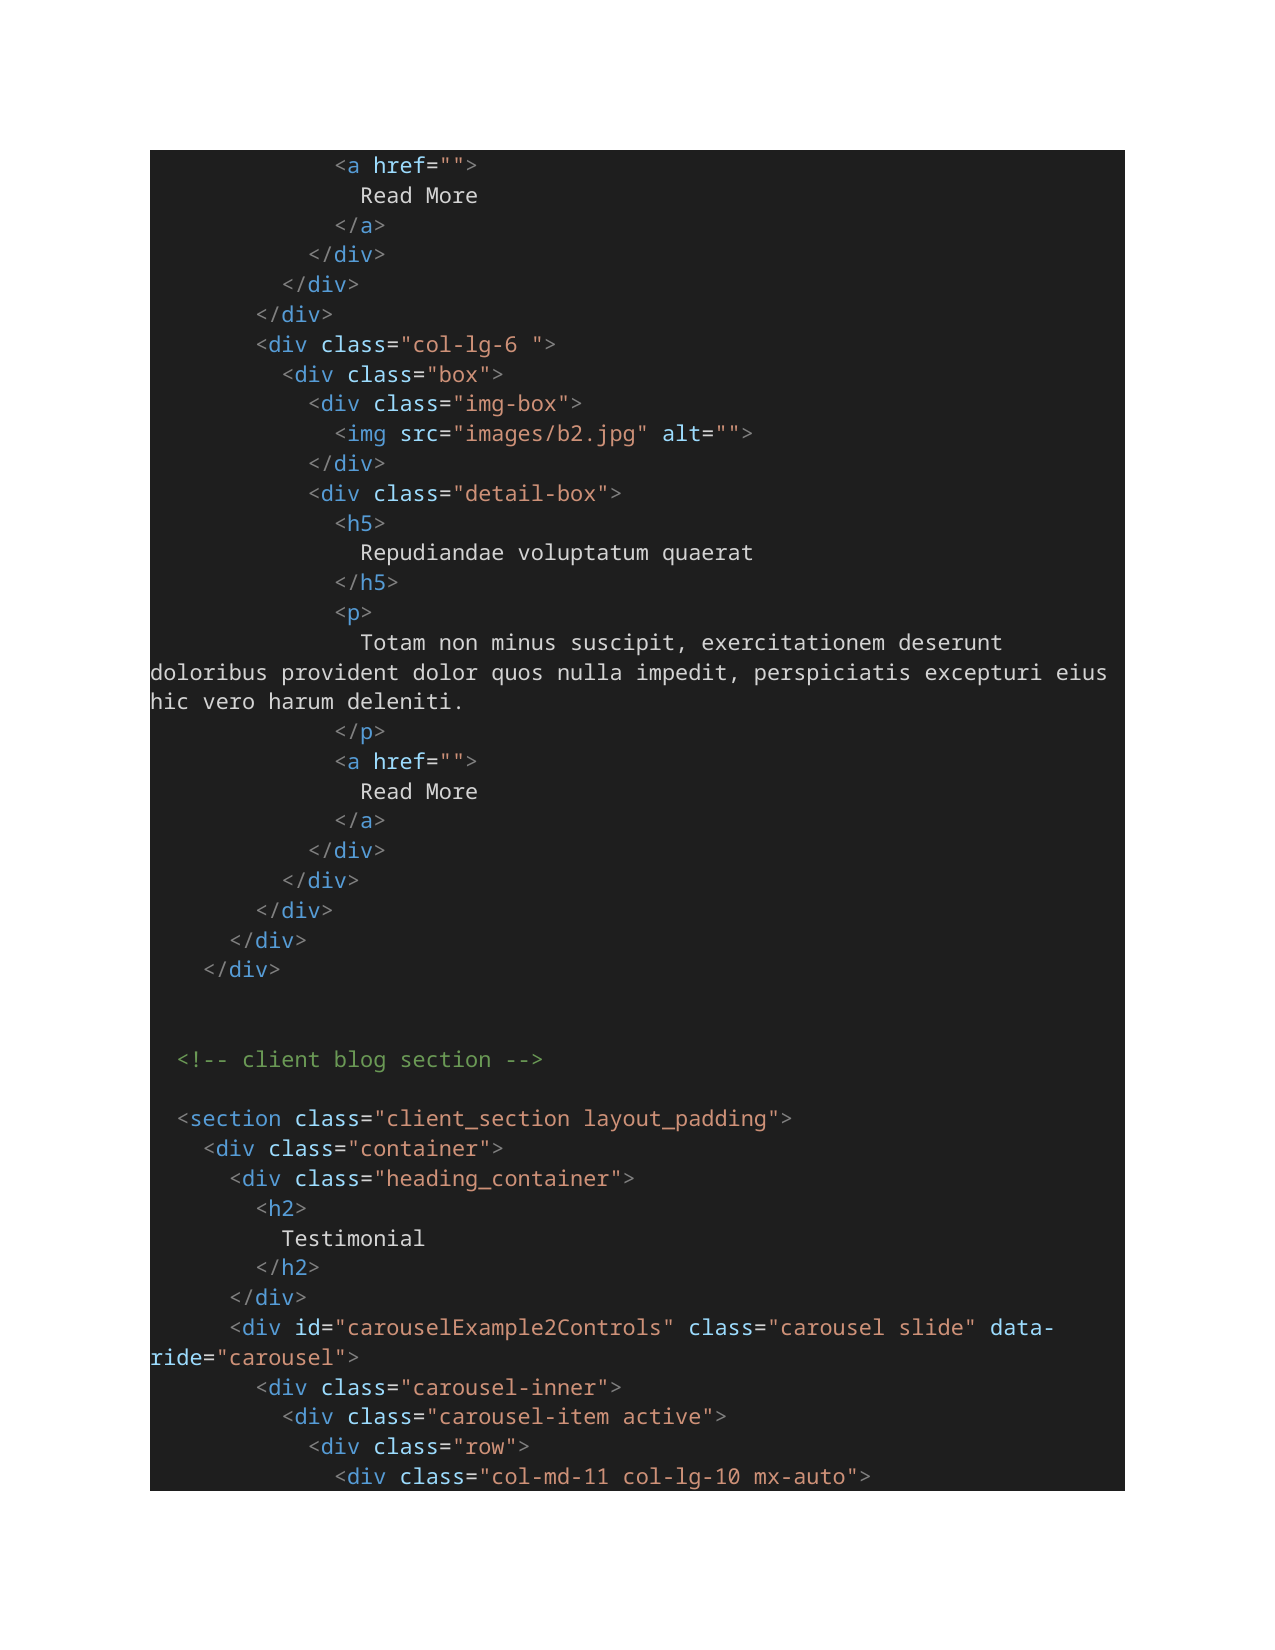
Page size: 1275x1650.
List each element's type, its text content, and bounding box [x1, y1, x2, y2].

text <div class="heading_container"> [150, 1163, 1125, 1193]
text <div id="carouselExample2Controls" class="carousel slide" data-ride="carousel"> [150, 1312, 1125, 1371]
text <p> [150, 597, 1125, 627]
text </div> [150, 895, 1125, 924]
text <div class="col-md-11 col-lg-10 mx-auto"> [150, 1461, 1125, 1491]
text <h5> [150, 507, 1125, 537]
text <a href=""> [150, 150, 1125, 180]
text <div class="img-box"> [150, 388, 1125, 418]
text Totam non minus suscipit, exercitationem deserunt doloribus provident dolor quos nulla impedit, perspiciatis excepturi eius hic vero harum deleniti. [150, 627, 1125, 716]
text </div> [150, 448, 1125, 478]
text <img src="images/b2.jpg" alt=""> [150, 418, 1125, 448]
text <div class="row"> [150, 1431, 1125, 1461]
text </h2> [150, 1252, 1125, 1282]
text <section class="client_section layout_padding"> [150, 1103, 1125, 1133]
text <!-- client blog section --> [150, 1044, 1125, 1073]
text <div class="carousel-item active"> [150, 1401, 1125, 1431]
text </div> [150, 269, 1125, 299]
text </div> [150, 924, 1125, 954]
text </h5> [150, 567, 1125, 597]
text <div class="carousel-inner"> [150, 1371, 1125, 1401]
text </div> [150, 954, 1125, 984]
text </div> [150, 865, 1125, 895]
text </div> [150, 299, 1125, 329]
text </div> [150, 1282, 1125, 1312]
text </a> [150, 209, 1125, 239]
text Read More [150, 776, 1125, 805]
text <div class="detail-box"> [150, 478, 1125, 507]
text Read More [150, 180, 1125, 209]
text <div class="col-lg-6 "> [150, 329, 1125, 358]
text <div class="container"> [150, 1133, 1125, 1163]
text <h2> [150, 1193, 1125, 1222]
text <div class="box"> [150, 358, 1125, 388]
text Repudiandae voluptatum quaerat [150, 537, 1125, 567]
text </div> [150, 835, 1125, 865]
text <a href=""> [150, 746, 1125, 776]
text </a> [150, 805, 1125, 835]
text </div> [150, 239, 1125, 269]
text Testimonial [150, 1222, 1125, 1252]
text </p> [150, 716, 1125, 746]
